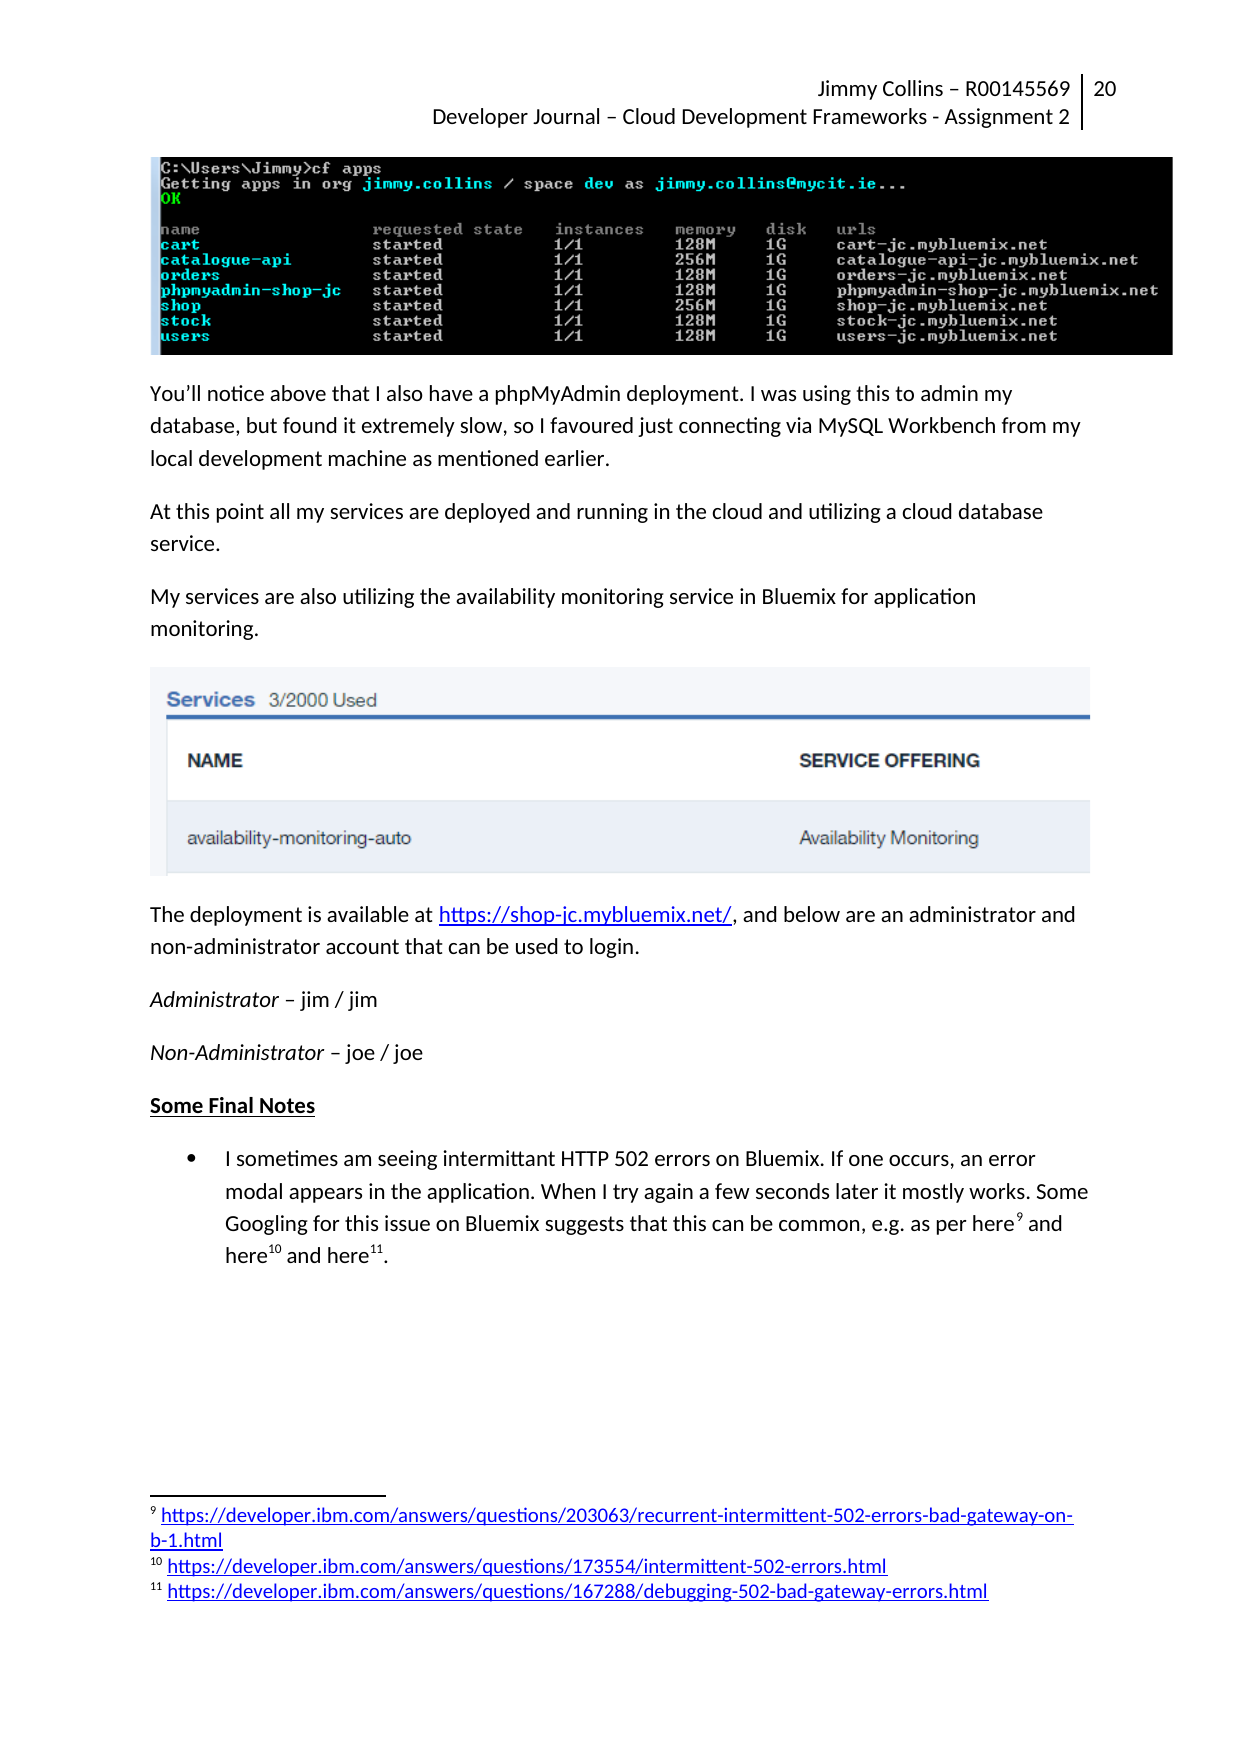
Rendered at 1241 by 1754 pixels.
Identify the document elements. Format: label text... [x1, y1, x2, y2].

text You’ll notice above that I also have a phpMyAdmin deployment. I was using this to admin my database, but found it extremely slow, so I favoured just connecting via MySQL Workbench from my local development machine as mentioned earlier. [150, 379, 1090, 472]
text Administrator – jim / jim [150, 986, 1090, 1013]
text My services are also utilizing the availability monitoring service in Bluemix for application monitoring. [150, 582, 1090, 642]
list I sometimes am seeing intermittant HTTP 502 errors on Bluemix. If one occurs, an error modal appears in the application. When I try again a few seconds later it mostly works. Some Googling for this issue on Bluemix suggests that this can be common, e.g. as per here and here and here. [187, 1144, 1090, 1269]
picture [150, 157, 1173, 355]
text The deployment is available at https://shop-jc.mybluemix.net/, and below are an administrator and non-administrator account that can be used to login. [150, 900, 1090, 961]
text At this point all my services are deployed and running in the cloud and utilizing a cloud database service. [150, 497, 1090, 557]
text Non-Administrator – joe / joe [150, 1038, 1090, 1067]
text Some Final Notes [150, 1092, 1090, 1119]
picture [150, 667, 1091, 876]
